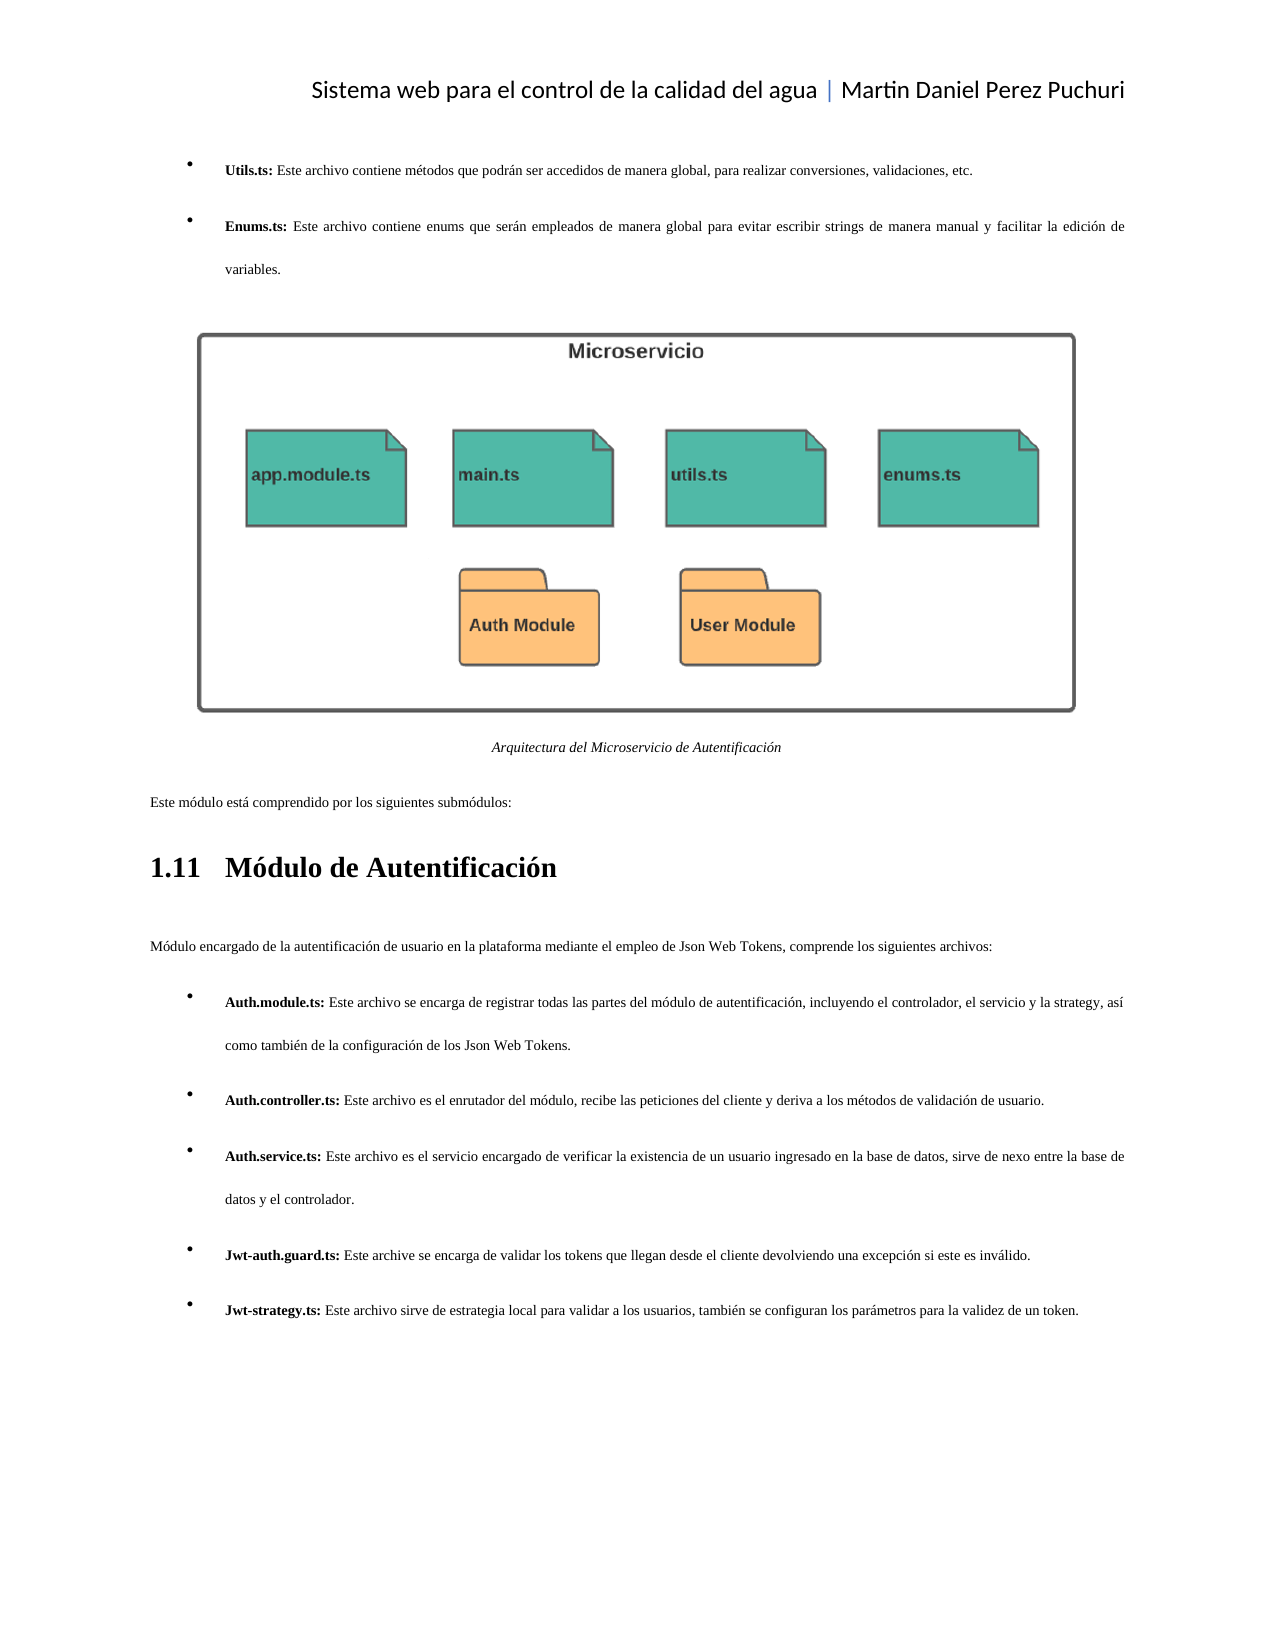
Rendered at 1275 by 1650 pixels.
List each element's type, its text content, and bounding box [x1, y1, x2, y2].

list Arquitectura del Microservicio de Autentificación [150, 727, 1125, 755]
list Módulo encargado de la autentificación de usuario en la plataforma mediante el empleo de Json Web Tokens, comprende los siguientes archivos: [150, 926, 1125, 954]
list Auth.service.ts: Este archivo es el servicio encargado de verificar la existencia de un usuario ingresado en la base de datos, sirve de nexo entre la base de datos y el controlador. [187, 1136, 1125, 1208]
list Auth.controller.ts: Este archivo es el enrutador del módulo, recibe las peticiones del cliente y deriva a los métodos de validación de usuario. [187, 1080, 1125, 1109]
list Enums.ts: Este archivo contiene enums que serán empleados de manera global para evitar escribir strings de manera manual y facilitar la edición de variables. [187, 206, 1125, 277]
list Jwt-strategy.ts: Este archivo sirve de estrategia local para validar a los usuarios, también se configuran los parámetros para la validez de un token. [187, 1290, 1125, 1319]
list Jwt-auth.guard.ts: Este archive se encarga de validar los tokens que llegan desde el cliente devolviendo una excepción si este es inválido. [187, 1234, 1125, 1263]
list Módulo de Autentificación [150, 850, 1125, 884]
list Este módulo está comprendido por los siguientes submódulos: [150, 782, 1125, 811]
list Auth.module.ts: Este archivo se encarga de registrar todas las partes del módulo de autentificación, incluyendo el controlador, el servicio y la strategy, así como también de la configuración de los Json Web Tokens. [187, 981, 1125, 1053]
list Utils.ts: Este archivo contiene métodos que podrán ser accedidos de manera global, para realizar conversiones, validaciones, etc. [187, 150, 1125, 179]
picture [194, 331, 1081, 715]
